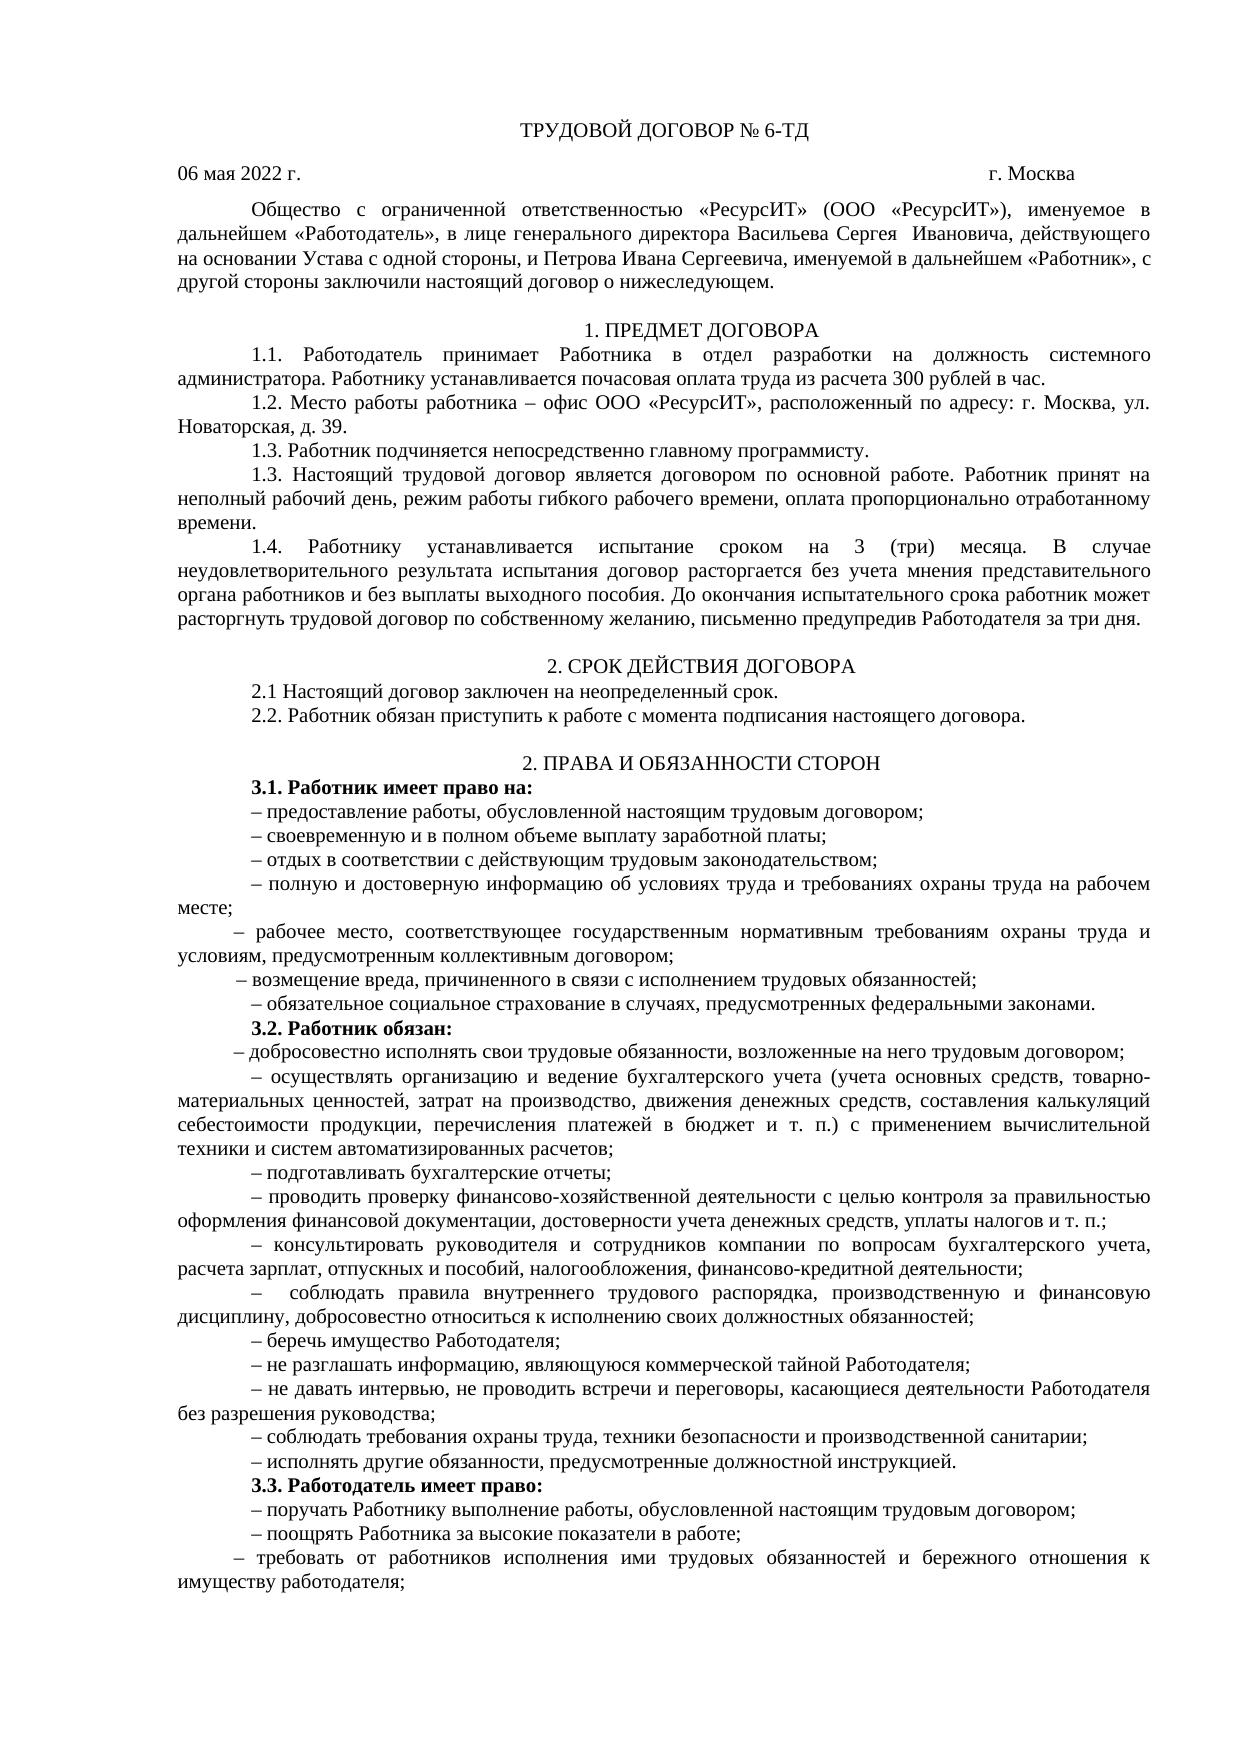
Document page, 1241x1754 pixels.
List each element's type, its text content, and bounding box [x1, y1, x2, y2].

text 2.2. Работник обязан приступить к работе с момента подписания настоящего договора. [177, 703, 1152, 727]
text 1.1. Работодатель принимает Работника в отдел разработки на должность системного администратора. Работнику устанавливается почасовая оплата труда из расчета 300 рублей в час. [177, 342, 1152, 390]
text – своевременную и в полном объеме выплату заработной платы; [177, 823, 1152, 847]
text – не давать интервью, не проводить встречи и переговоры, касающиеся деятельности Работодателя без разрешения руководства; [177, 1376, 1152, 1424]
text – обязательное социальное страхование в случаях, предусмотренных федеральными законами. [177, 991, 1152, 1015]
text – беречь имущество Работодателя; [177, 1328, 1152, 1352]
text – требовать от работников исполнения ими трудовых обязанностей и бережного отношения к имуществу работодателя; [177, 1545, 1152, 1593]
text – подготавливать бухгалтерские отчеты; [177, 1160, 1152, 1184]
text 1.4. Работнику устанавливается испытание сроком на 3 (три) месяца. В случае неудовлетворительного результата испытания договор расторгается без учета мнения представительного органа работников и без выплаты выходного пособия. До окончания испытательного срока работник может расторгнуть трудовой договор по собственному желанию, письменно предупредив Работодателя за три дня. [177, 534, 1152, 630]
text 2. ПРАВА И ОБЯЗАННОСТИ СТОРОН [177, 751, 1152, 775]
text 1.2. Место работы работника – офис ООО «РесурсИТ», расположенный по адресу: г. Москва, ул. Новаторская, д. 39. [177, 390, 1152, 438]
text – поручать Работнику выполнение работы, обусловленной настоящим трудовым договором; [177, 1497, 1152, 1521]
text ТРУДОВОЙ ДОГОВОР № 6-ТД [177, 118, 1152, 142]
text 1.3. Работник подчиняется непосредственно главному программисту. [177, 438, 1152, 462]
text 1.3. Настоящий трудовой договор является договором по основной работе. Работник принят на неполный рабочий день, режим работы гибкого рабочего времени, оплата пропорционально отработанному времени. [177, 462, 1152, 534]
text – возмещение вреда, причиненного в связи с исполнением трудовых обязанностей; [177, 967, 1152, 991]
text – соблюдать правила внутреннего трудового распорядка, производственную и финансовую дисциплину, добросовестно относиться к исполнению своих должностных обязанностей; [177, 1280, 1152, 1328]
text Общество с ограниченной ответственностью «РесурсИТ» (ООО «РесурсИТ»), именуемое в дальнейшем «Работодатель», в лице генерального директора Васильева Сергея Ивановича, действующего на основании Устава с одной стороны, и Петрова Ивана Сергеевича, именуемой в дальнейшем «Работник», с другой стороны заключили настоящий договор о нижеследующем. [177, 197, 1152, 293]
text – консультировать руководителя и сотрудников компании по вопросам бухгалтерского учета, расчета зарплат, отпускных и пособий, налогообложения, финансово-кредитной деятельности; [177, 1232, 1152, 1280]
text – не разглашать информацию, являющуюся коммерческой тайной Работодателя; [177, 1352, 1152, 1376]
text 06 мая 2022 г. г. Москва [177, 161, 1152, 185]
text – полную и достоверную информацию об условиях труда и требованиях охраны труда на рабочем месте; [177, 871, 1152, 919]
text 1. ПРЕДМЕТ ДОГОВОРА [177, 318, 1152, 342]
text 2.1 Настоящий договор заключен на неопределенный срок. [177, 678, 1152, 703]
text – поощрять Работника за высокие показатели в работе; [177, 1521, 1152, 1545]
text 3.1. Работник имеет право на: [177, 775, 1152, 799]
text 2. СРОК ДЕЙСТВИЯ ДОГОВОРА [177, 654, 1152, 678]
text 3.3. Работодатель имеет право: [177, 1473, 1152, 1497]
text – отдых в соответствии с действующим трудовым законодательством; [177, 847, 1152, 871]
text – предоставление работы, обусловленной настоящим трудовым договором; [177, 799, 1152, 823]
text – осуществлять организацию и ведение бухгалтерского учета (учета основных средств, товарно-материальных ценностей, затрат на производство, движения денежных средств, составления калькуляций себестоимости продукции, перечисления платежей в бюджет и т. п.) с применением вычислительной техники и систем автоматизированных расчетов; [177, 1063, 1152, 1160]
text 3.2. Работник обязан: [177, 1015, 1152, 1039]
text – добросовестно исполнять свои трудовые обязанности, возложенные на него трудовым договором; [177, 1039, 1152, 1063]
text – соблюдать требования охраны труда, техники безопасности и производственной санитарии; [177, 1424, 1152, 1448]
text – рабочее место, соответствующее государственным нормативным требованиям охраны труда и условиям, предусмотренным коллективным договором; [177, 919, 1152, 967]
text – исполнять другие обязанности, предусмотренные должностной инструкцией. [177, 1448, 1152, 1473]
text – проводить проверку финансово-хозяйственной деятельности с целью контроля за правильностью оформления финансовой документации, достоверности учета денежных средств, уплаты налогов и т. п.; [177, 1184, 1152, 1232]
